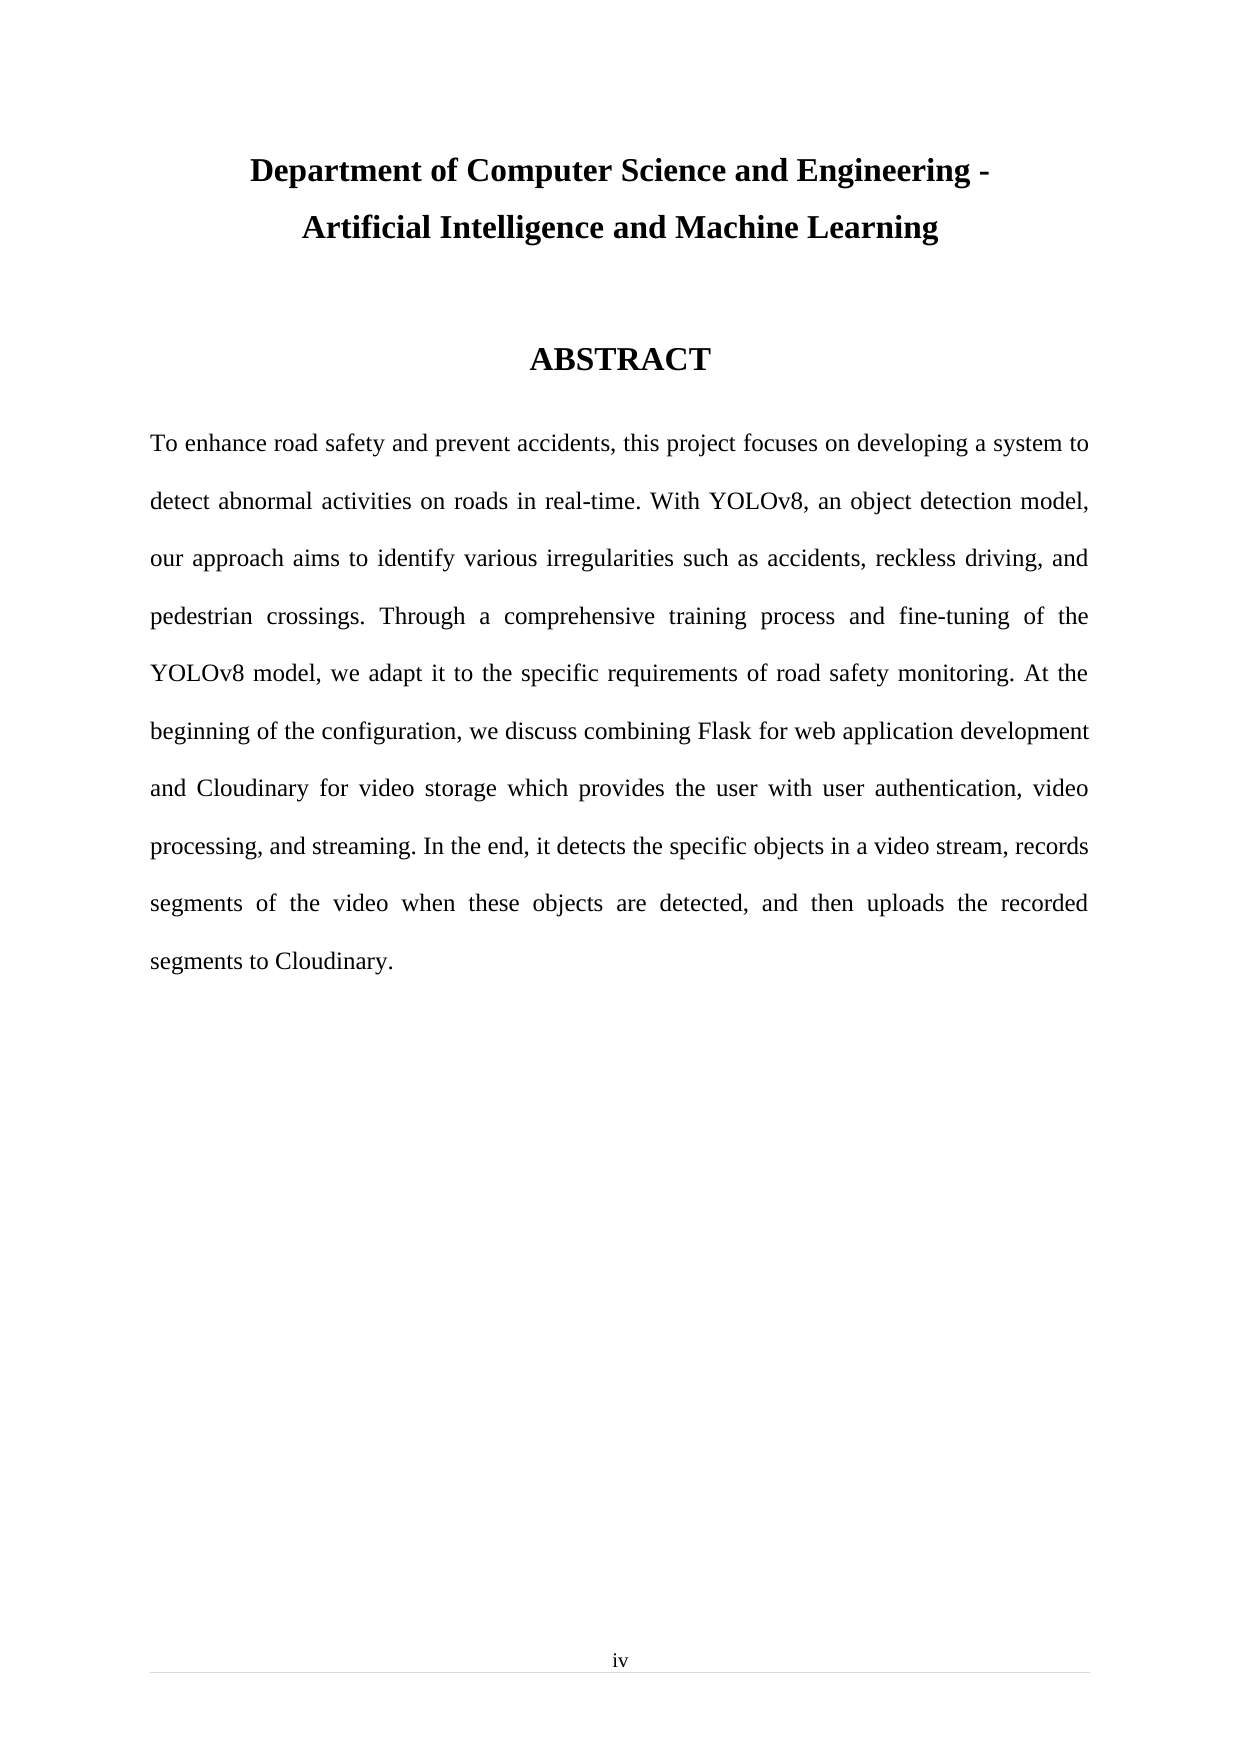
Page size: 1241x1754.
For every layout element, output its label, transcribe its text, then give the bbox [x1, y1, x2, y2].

text ABSTRACT [150, 339, 1090, 378]
text To enhance road safety and prevent accidents, this project focuses on developing a system to detect abnormal activities on roads in real-time. With YOLOv8, an object detection model, our approach aims to identify various irregularities such as accidents, reckless driving, and pedestrian crossings. Through a comprehensive training process and fine-tuning of the YOLOv8 model, we adapt it to the specific requirements of road safety monitoring. At the beginning of the configuration, we discuss combining Flask for web application development and Cloudinary for video storage which provides the user with user authentication, video processing, and streaming. In the end, it detects the specific objects in a video stream, records segments of the video when these objects are detected, and then uploads the recorded segments to Cloudinary. [150, 428, 1090, 975]
subtitle Department of Computer Science and Engineering - Artificial Intelligence and Machine Learning [150, 150, 1090, 246]
